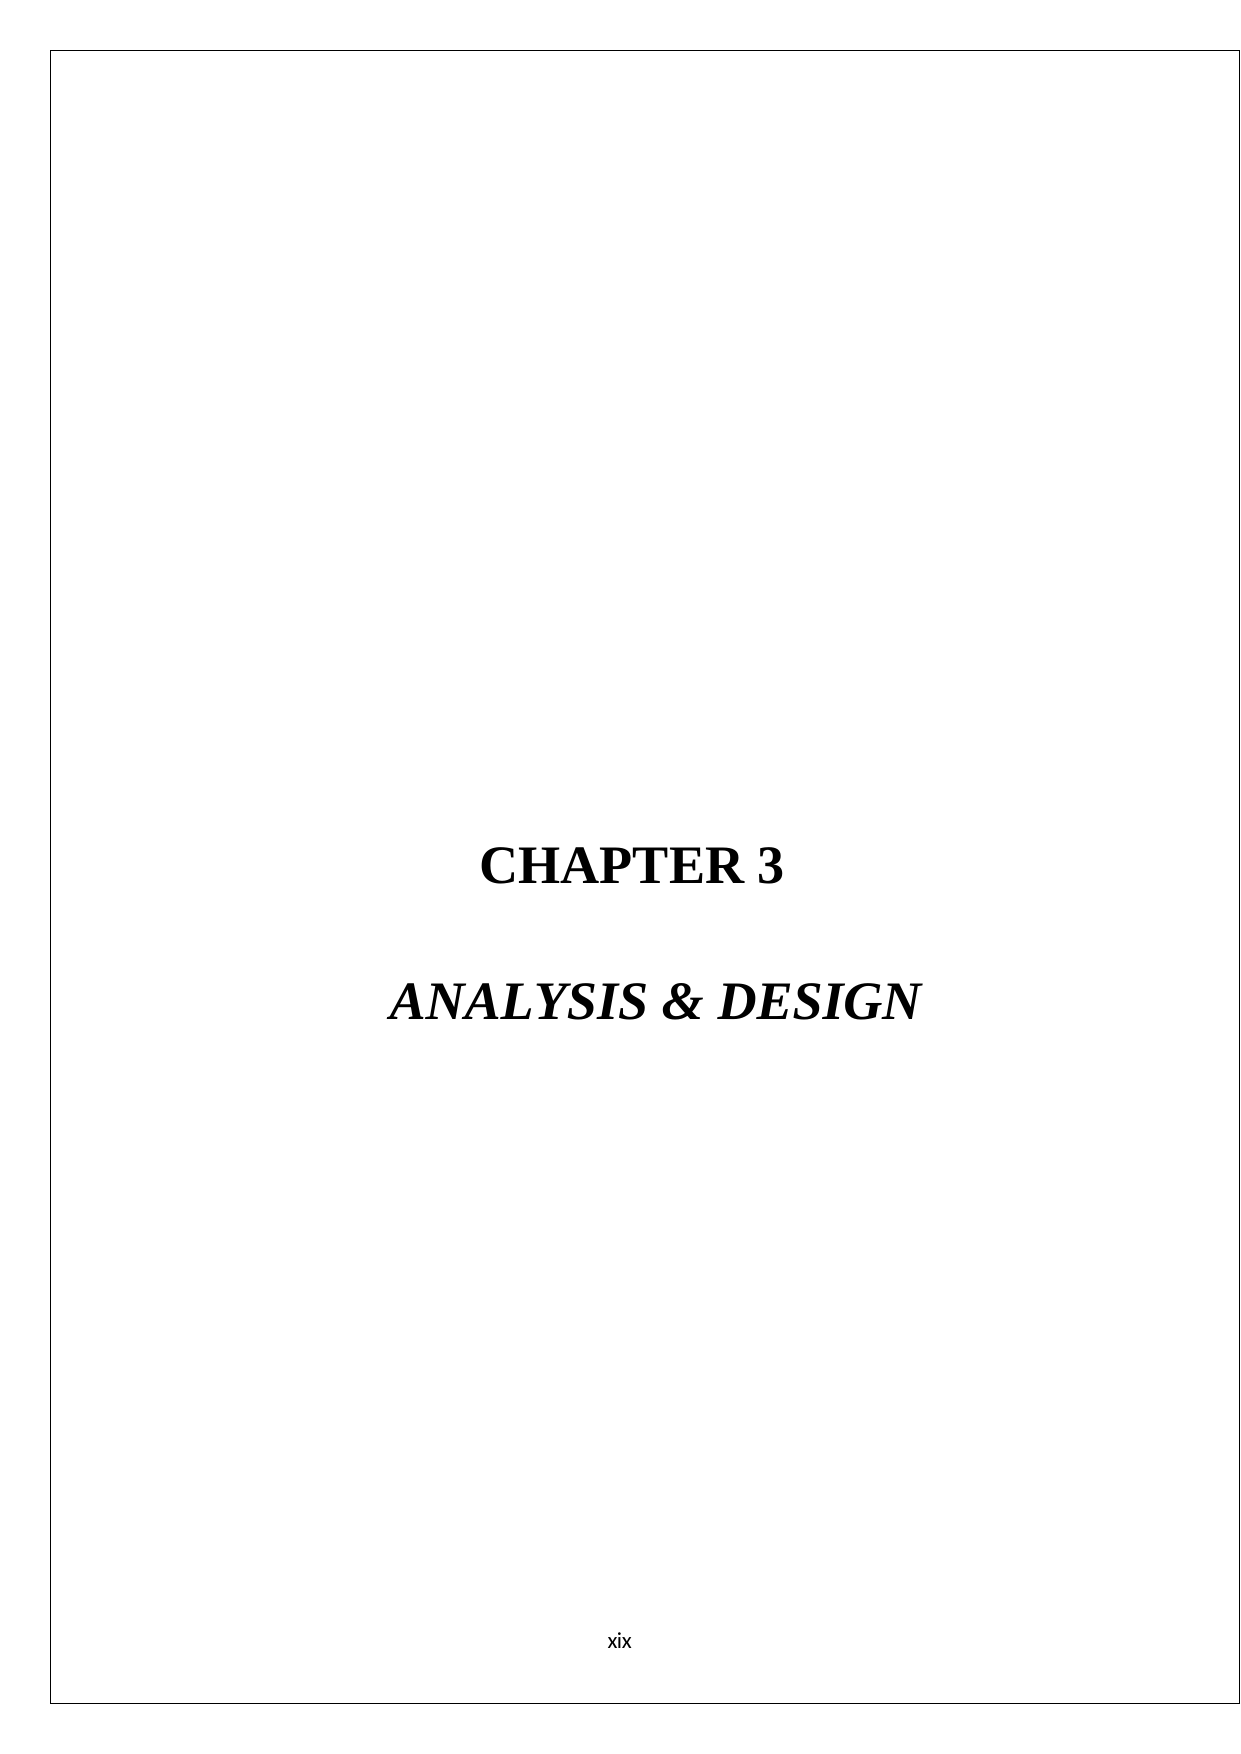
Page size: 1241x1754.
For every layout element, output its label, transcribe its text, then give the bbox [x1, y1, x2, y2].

text ANALYSIS & DESIGN [177, 969, 1139, 1031]
text CHAPTER 3 [177, 833, 1087, 895]
